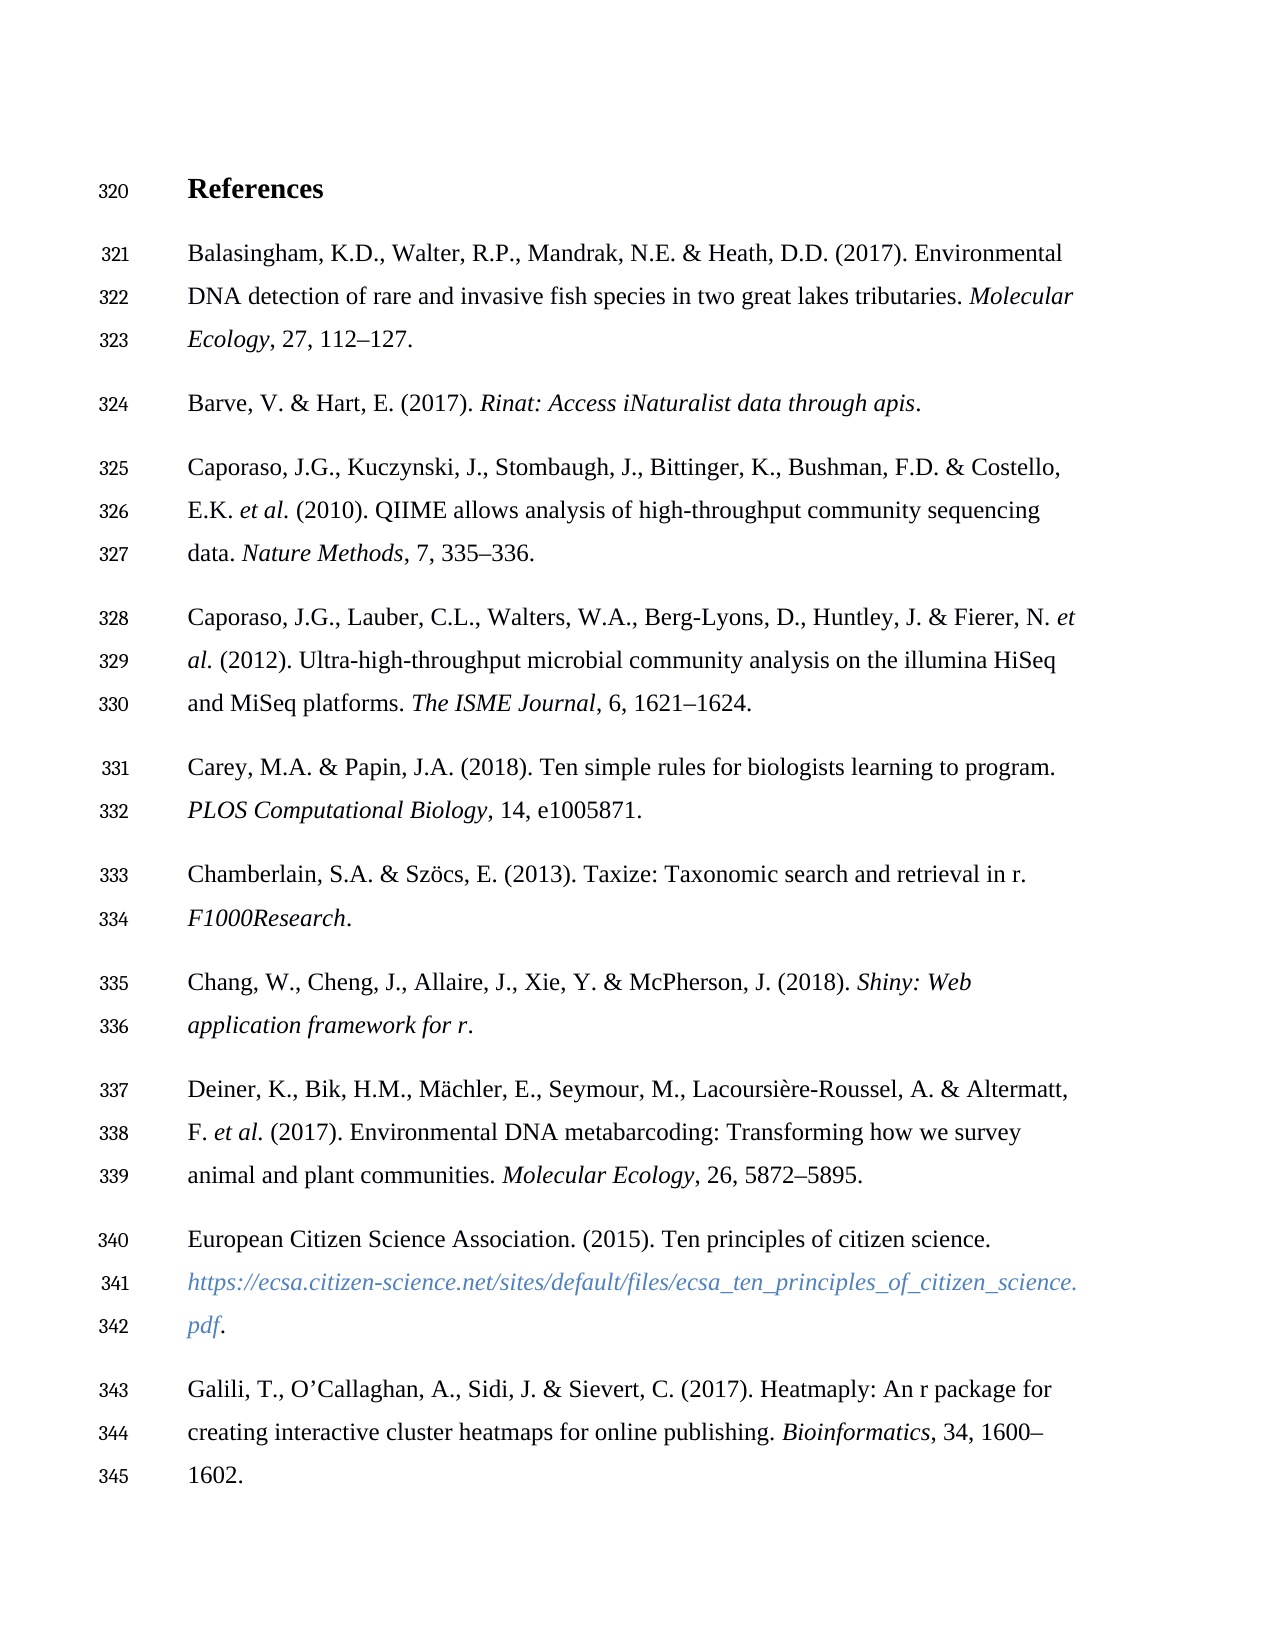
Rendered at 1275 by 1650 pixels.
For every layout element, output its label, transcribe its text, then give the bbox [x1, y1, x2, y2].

text Caporaso, J.G., Kuczynski, J., Stombaugh, J., Bittinger, K., Bushman, F.D. & Costello, E.K. et al. (2010). QIIME allows analysis of high-throughput community sequencing data. Nature Methods, 7, 335–336. [187, 452, 1087, 567]
text Barve, V. & Hart, E. (2017). Rinat: Access iNaturalist data through apis. [187, 388, 1087, 417]
subtitle References [187, 171, 1087, 204]
text Carey, M.A. & Papin, J.A. (2018). Ten simple rules for biologists learning to program. PLOS Computational Biology, 14, e1005871. [187, 752, 1087, 824]
text Caporaso, J.G., Lauber, C.L., Walters, W.A., Berg-Lyons, D., Huntley, J. & Fierer, N. et al. (2012). Ultra-high-throughput microbial community analysis on the illumina HiSeq and MiSeq platforms. The ISME Journal, 6, 1621–1624. [187, 602, 1087, 717]
text Deiner, K., Bik, H.M., Mächler, E., Seymour, M., Lacoursière-Roussel, A. & Altermatt, F. et al. (2017). Environmental DNA metabarcoding: Transforming how we survey animal and plant communities. Molecular Ecology, 26, 5872–5895. [187, 1074, 1087, 1189]
text Chamberlain, S.A. & Szöcs, E. (2013). Taxize: Taxonomic search and retrieval in r. F1000Research. [187, 859, 1087, 931]
text Galili, T., O’Callaghan, A., Sidi, J. & Sievert, C. (2017). Heatmaply: An r package for creating interactive cluster heatmaps for online publishing. Bioinformatics, 34, 1600–1602. [187, 1374, 1087, 1489]
text Balasingham, K.D., Walter, R.P., Mandrak, N.E. & Heath, D.D. (2017). Environmental DNA detection of rare and invasive fish species in two great lakes tributaries. Molecular Ecology, 27, 112–127. [187, 238, 1087, 353]
text Chang, W., Cheng, J., Allaire, J., Xie, Y. & McPherson, J. (2018). Shiny: Web application framework for r. [187, 967, 1087, 1038]
text European Citizen Science Association. (2015). Ten principles of citizen science. https://ecsa.citizen-science.net/sites/default/files/ecsa_ten_principles_of_citizen_science.pdf. [187, 1224, 1087, 1339]
